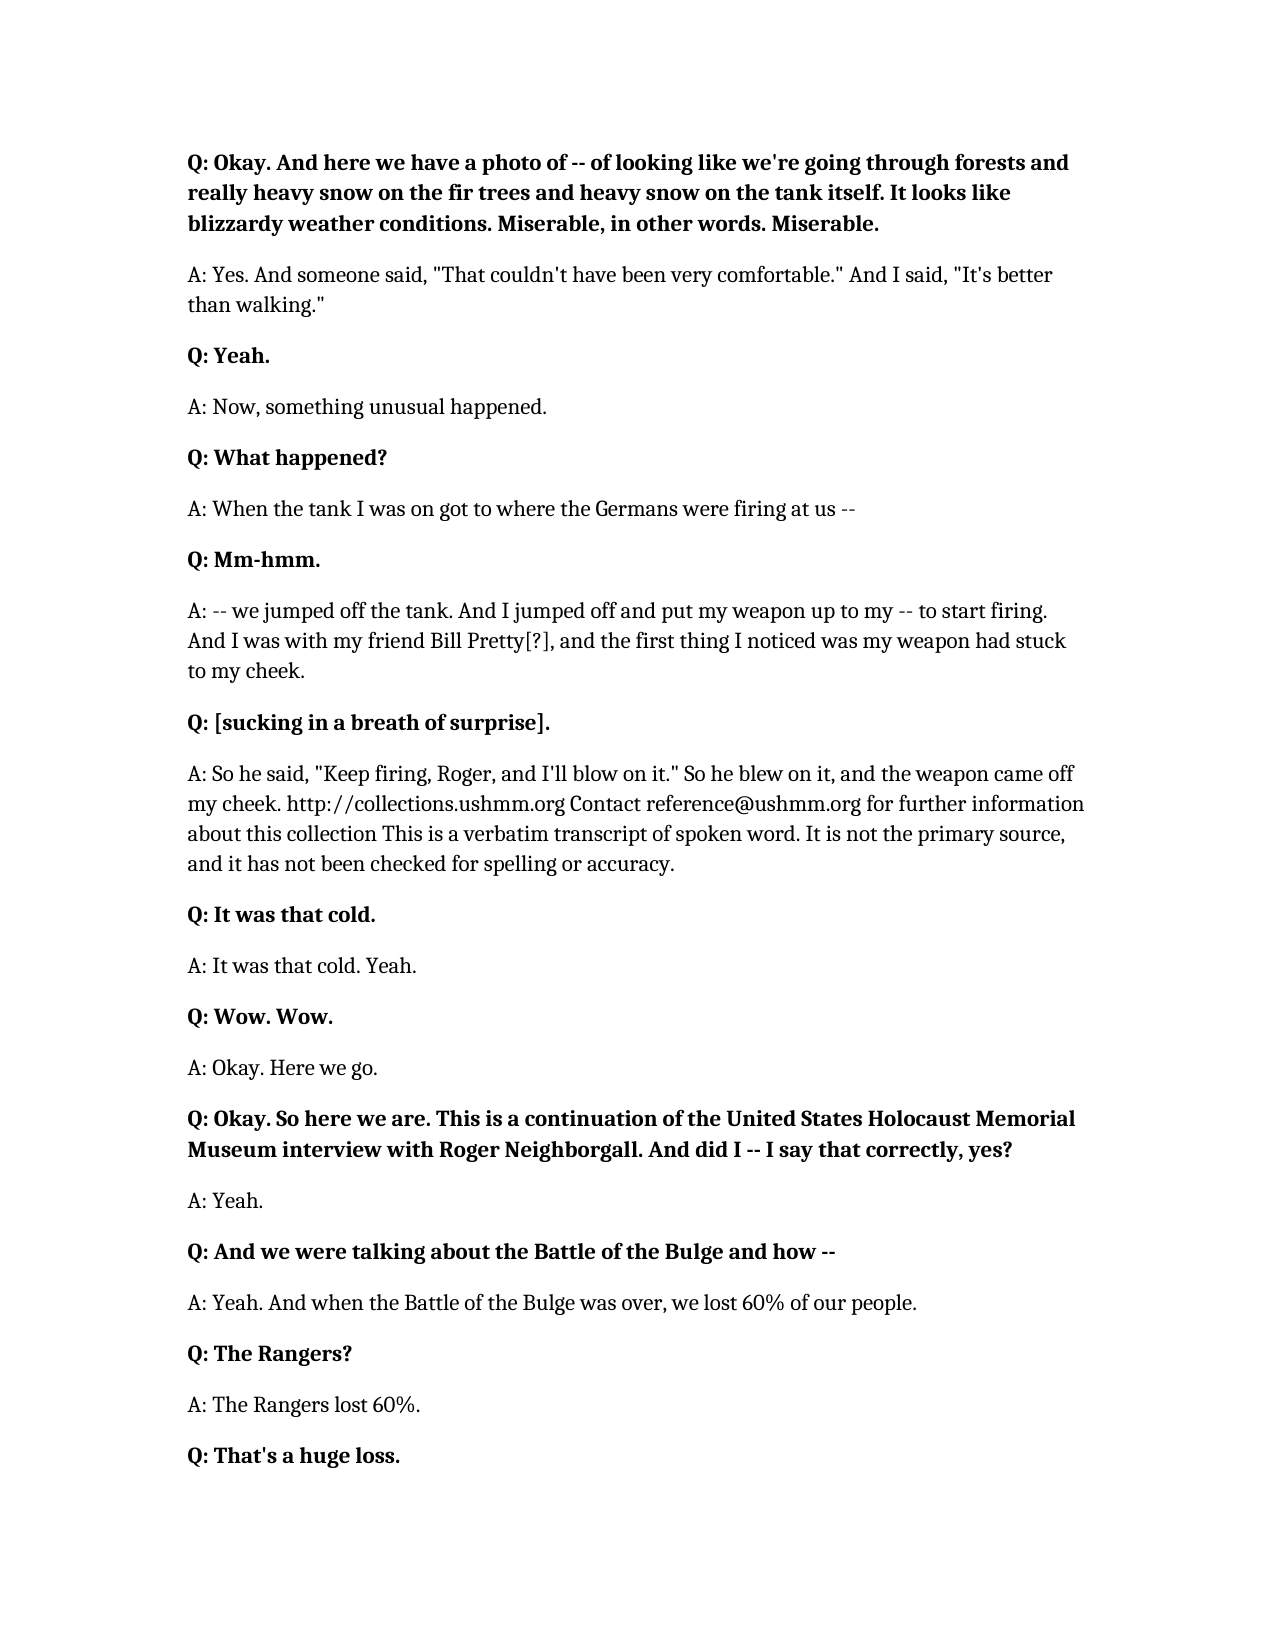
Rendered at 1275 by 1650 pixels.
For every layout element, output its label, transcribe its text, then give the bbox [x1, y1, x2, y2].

text A: Now, something unusual happened. [187, 394, 1087, 420]
text A: Yeah. [187, 1187, 1087, 1214]
text Q: Okay. And here we have a photo of -- of looking like we're going through forests and really heavy snow on the fir trees and heavy snow on the tank itself. It looks like blizzardy weather conditions. Miserable, in other words. Miserable. [187, 150, 1087, 237]
text A: Okay. Here we go. [187, 1055, 1087, 1082]
text A: -- we jumped off the tank. And I jumped off and put my weapon up to my -- to start firing. And I was with my friend Bill Pretty[?], and the first thing I noticed was my weapon had stuck to my cheek. [187, 598, 1087, 685]
text A: When the tank I was on got to where the Germans were firing at us -- [187, 496, 1087, 522]
text A: So he said, "Keep firing, Roger, and I'll blow on it." So he blew on it, and the weapon came off my cheek. http://collections.ushmm.org Contact reference@ushmm.org for further information about this collection This is a verbatim transcript of spoken word. It is not the primary source, and it has not been checked for spelling or accuracy. [187, 760, 1087, 877]
text Q: And we were talking about the Battle of the Bulge and how -- [187, 1238, 1087, 1265]
text Q: It was that cold. [187, 902, 1087, 928]
text Q: The Rangers? [187, 1341, 1087, 1367]
text A: Yes. And someone said, "That couldn't have been very comfortable." And I said, "It's better than walking." [187, 261, 1087, 318]
text Q: Okay. So here we are. This is a continuation of the United States Holocaust Memorial Museum interview with Roger Neighborgall. And did I -- I say that correctly, yes? [187, 1106, 1087, 1163]
text Q: What happened? [187, 445, 1087, 471]
text Q: Mm-hmm. [187, 547, 1087, 573]
text Q: That's a huge loss. [187, 1443, 1087, 1469]
text A: It was that cold. Yeah. [187, 953, 1087, 979]
text A: Yeah. And when the Battle of the Bulge was over, we lost 60% of our people. [187, 1289, 1087, 1316]
text A: The Rangers lost 60%. [187, 1392, 1087, 1418]
text Q: Yeah. [187, 343, 1087, 369]
text Q: [sucking in a breath of surprise]. [187, 709, 1087, 736]
text Q: Wow. Wow. [187, 1004, 1087, 1031]
